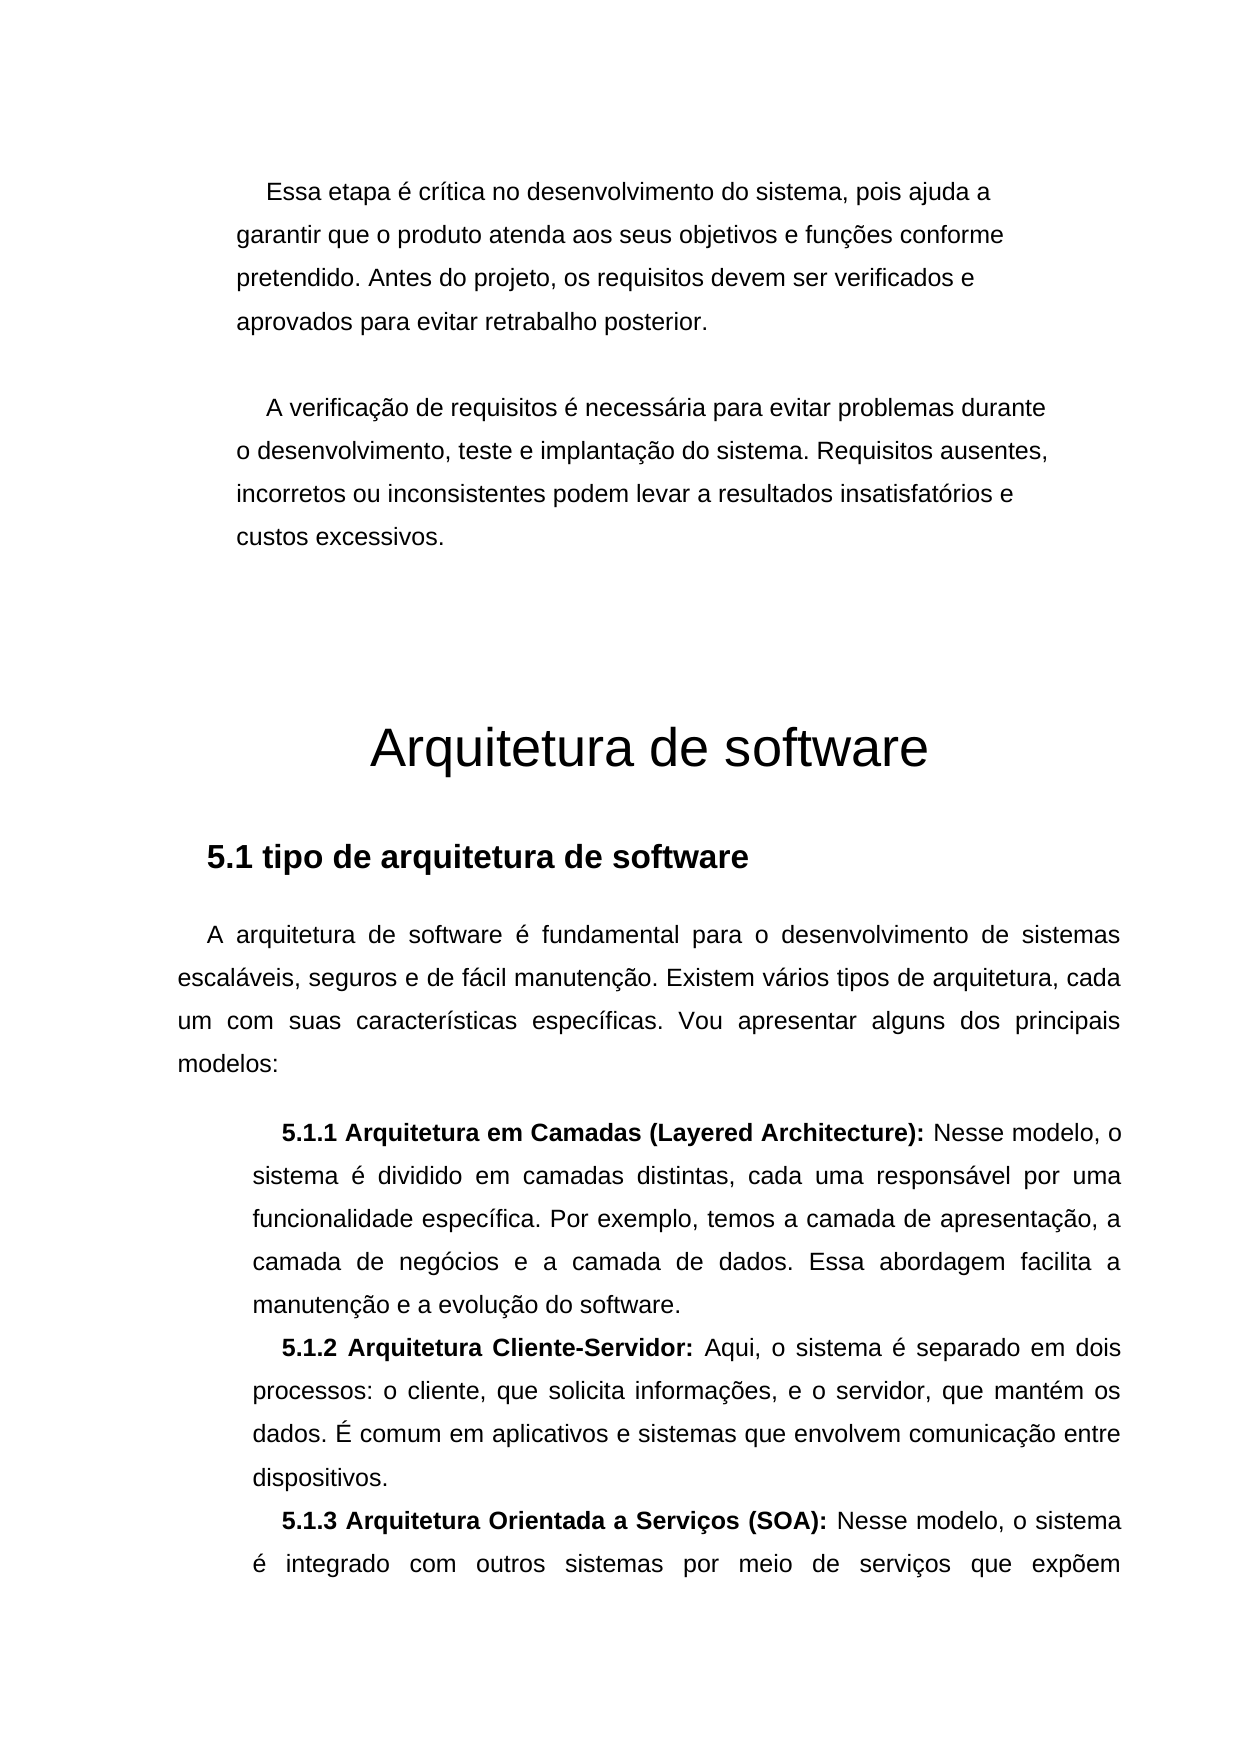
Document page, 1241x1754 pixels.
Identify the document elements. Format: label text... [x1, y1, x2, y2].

list 5.1.1 Arquitetura em Camadas (Layered Architecture): Nesse modelo, o sistema é dividido em camadas distintas, cada uma responsável por uma funcionalidade específica. Por exemplo, temos a camada de apresentação, a camada de negócios e a camada de dados. Essa abordagem facilita a manutenção e a evolução do software. [252, 1118, 1122, 1319]
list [252, 1506, 1122, 1578]
list Essa etapa é crítica no desenvolvimento do sistema, pois ajuda a garantir que o produto atenda aos seus objetivos e funções conforme pretendido. Antes do projeto, os requisitos devem ser verificados e aprovados para evitar retrabalho posterior. [236, 177, 1063, 335]
text 5.1 tipo de arquitetura de software [177, 837, 1122, 876]
title Arquitetura de software [177, 715, 1122, 778]
list 5.1.2 Arquitetura Cliente-Servidor: Aqui, o sistema é separado em dois processos: o cliente, que solicita informações, e o servidor, que mantém os dados. É comum em aplicativos e sistemas que envolvem comunicação entre dispositivos. [252, 1333, 1122, 1491]
text A arquitetura de software é fundamental para o desenvolvimento de sistemas escaláveis, seguros e de fácil manutenção. Existem vários tipos de arquitetura, cada um com suas características específicas. Vou apresentar alguns dos principais modelos: [177, 920, 1122, 1078]
list A verificação de requisitos é necessária para evitar problemas durante o desenvolvimento, teste e implantação do sistema. Requisitos ausentes, incorretos ou inconsistentes podem levar a resultados insatisfatórios e custos excessivos. [236, 393, 1063, 551]
